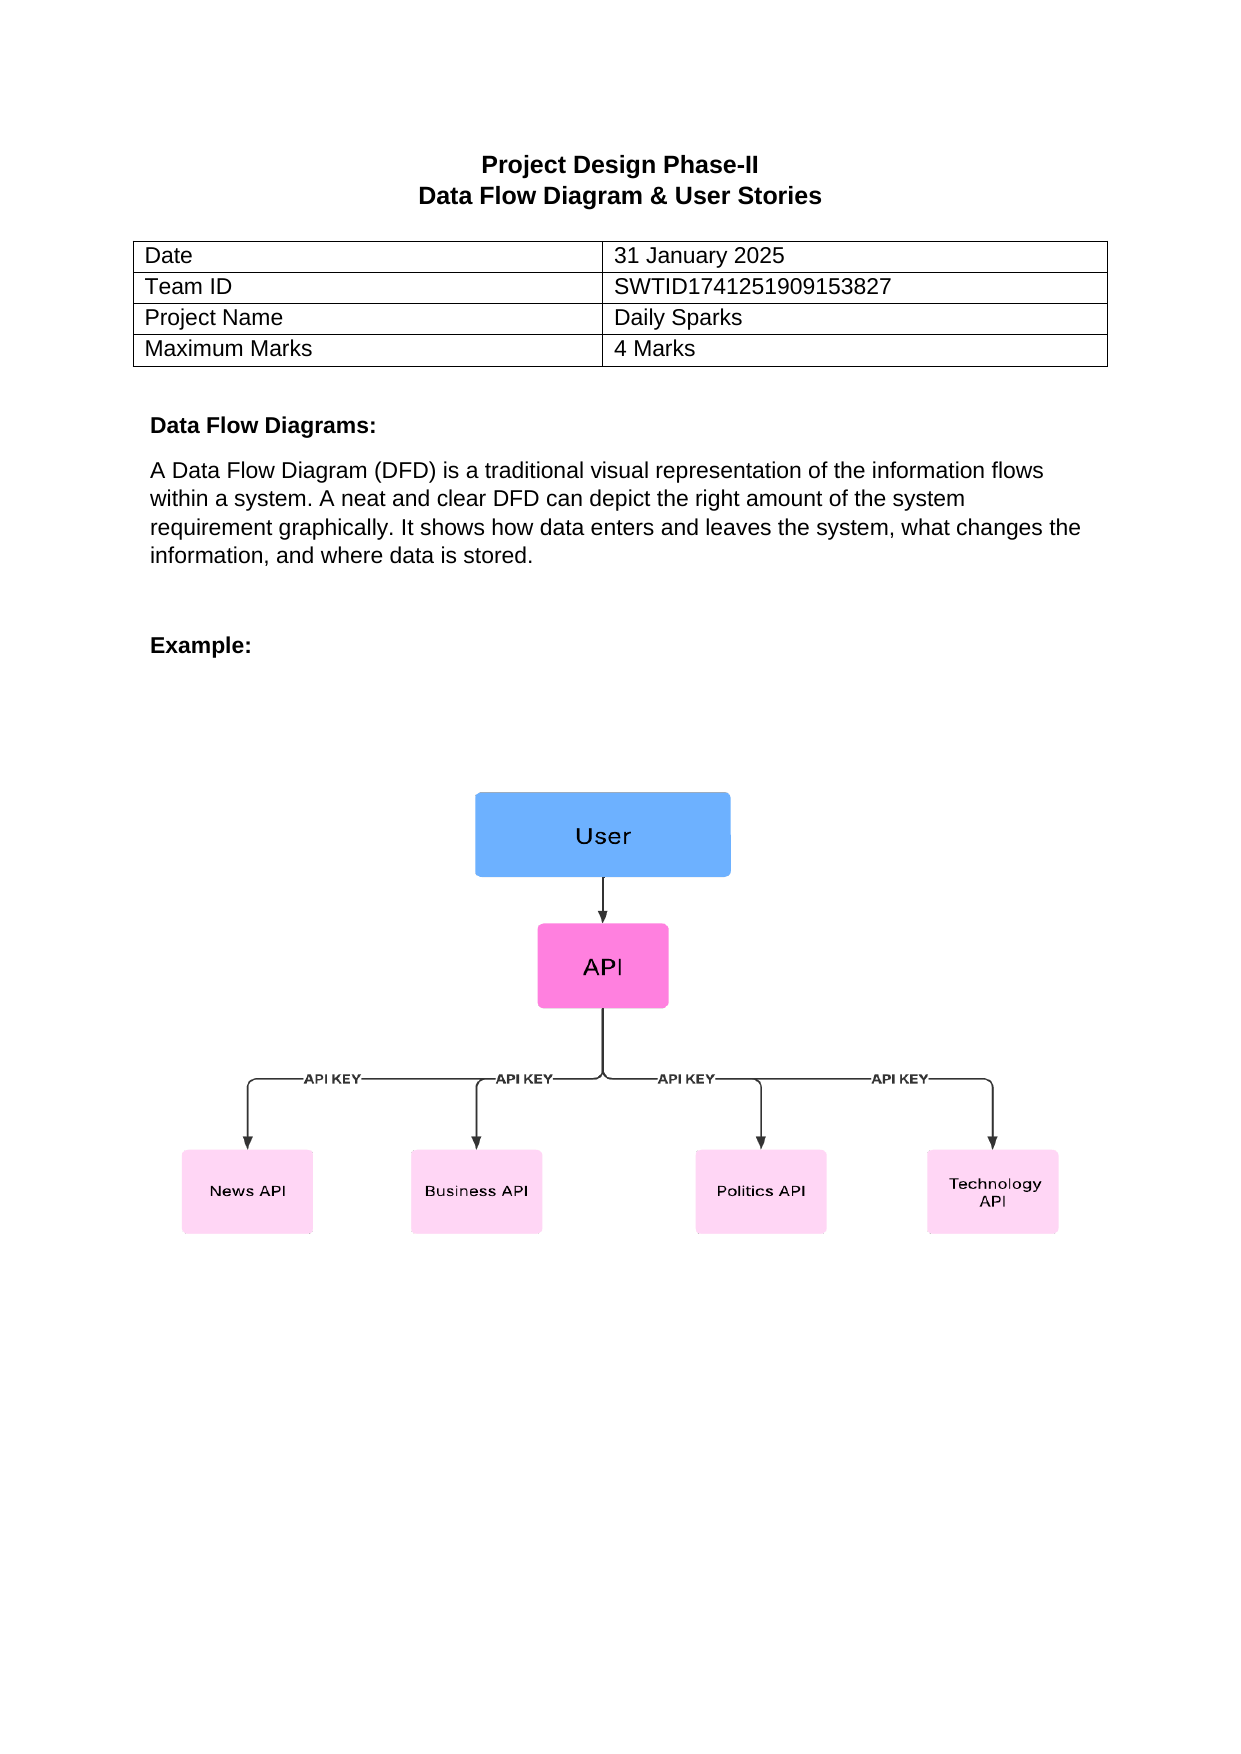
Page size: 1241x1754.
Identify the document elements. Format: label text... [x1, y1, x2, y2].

text Data Flow Diagram & User Stories [150, 181, 1090, 210]
table_cell Daily Sparks [603, 304, 1107, 334]
table_header Date [134, 242, 602, 272]
table_cell Team ID [134, 273, 602, 303]
table_cell SWTID1741251909153827 [603, 273, 1107, 303]
text Data Flow Diagrams: [150, 412, 1090, 438]
picture [149, 764, 1091, 1262]
table_header 31 January 2025 [603, 242, 1107, 272]
table_cell Project Name [134, 304, 602, 334]
text Project Design Phase-II [150, 150, 1090, 179]
text Example: [150, 632, 1090, 659]
text A Data Flow Diagram (DFD) is a traditional visual representation of the information flows within a system. A neat and clear DFD can depict the right amount of the system requirement graphically. It shows how data enters and leaves the system, what changes the information, and where data is stored. [150, 457, 1090, 568]
table_cell 4 Marks [603, 335, 1107, 366]
table_cell Maximum Marks [134, 335, 602, 366]
